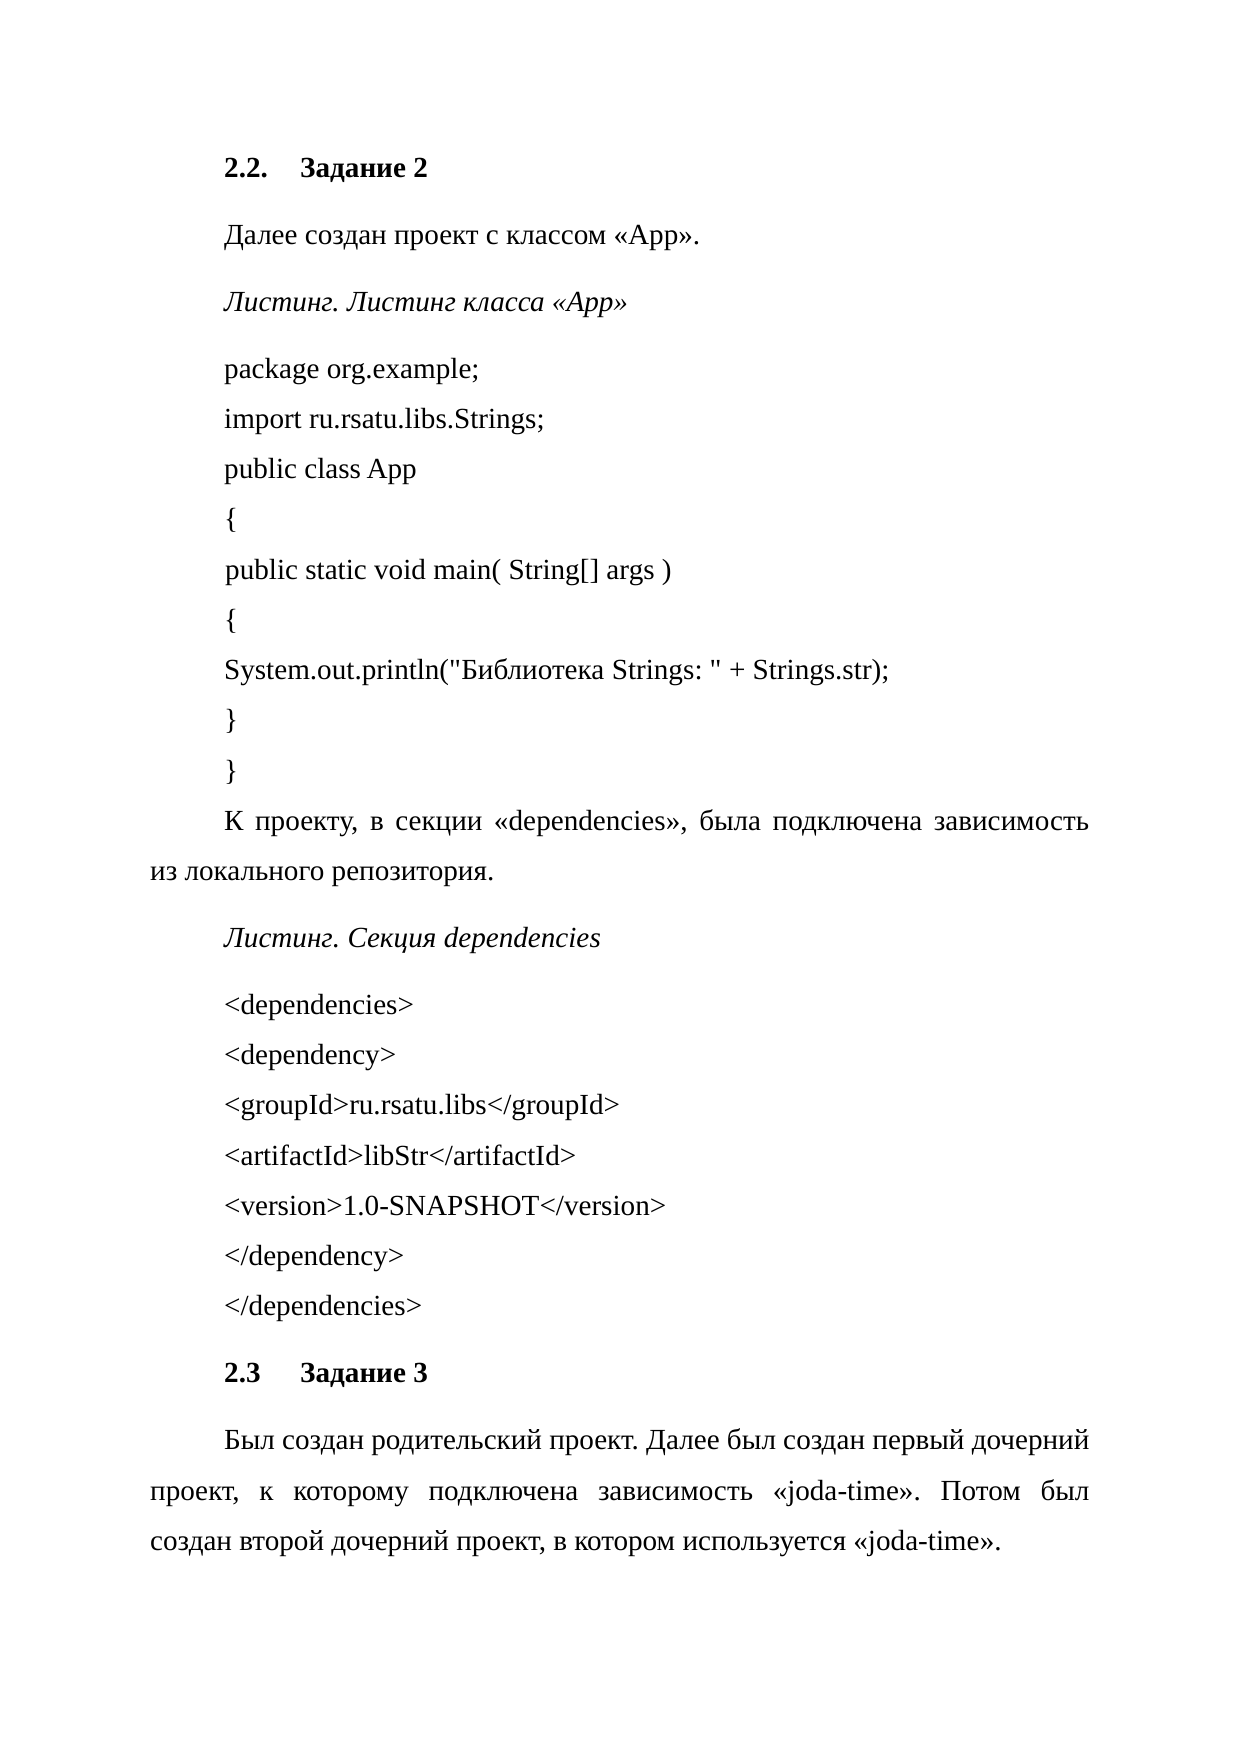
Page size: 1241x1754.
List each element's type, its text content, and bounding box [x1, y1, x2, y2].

text Листинг. Листинг класса «App» [150, 284, 1090, 317]
text 2.2. Задание 2 [150, 150, 1090, 183]
text <version>1.0-SNAPSHOT</version> [150, 1188, 1090, 1221]
text Был создан родительский проект. Далее был создан первый дочерний проект, к которому подключена зависимость «joda-time». Потом был создан второй дочерний проект, в котором используется «joda-time». [150, 1422, 1090, 1556]
text </dependencies> [150, 1288, 1090, 1322]
text } [150, 702, 1090, 736]
text <dependency> [150, 1037, 1090, 1071]
text 2.3 Задание 3 [150, 1355, 1090, 1389]
text <dependencies> [150, 987, 1090, 1021]
text import ru.rsatu.libs.Strings; [150, 401, 1090, 435]
text System.out.println("Библиотека Strings: " + Strings.str); [150, 652, 1090, 686]
text <artifactId>libStr</artifactId> [150, 1138, 1090, 1171]
text public static void main( String[] args ) [150, 552, 1090, 585]
text Листинг. Секция dependencies [150, 920, 1090, 954]
text public class App [150, 451, 1090, 485]
text { [150, 502, 1090, 535]
text К проекту, в секции «dependencies», была подключена зависимость из локального репозитория. [150, 803, 1090, 887]
text Далее создан проект с классом «App». [150, 217, 1090, 251]
text package org.example; [150, 351, 1090, 384]
text </dependency> [150, 1238, 1090, 1272]
text } [150, 753, 1090, 786]
text <groupId>ru.rsatu.libs</groupId> [150, 1087, 1090, 1121]
text { [150, 602, 1090, 636]
